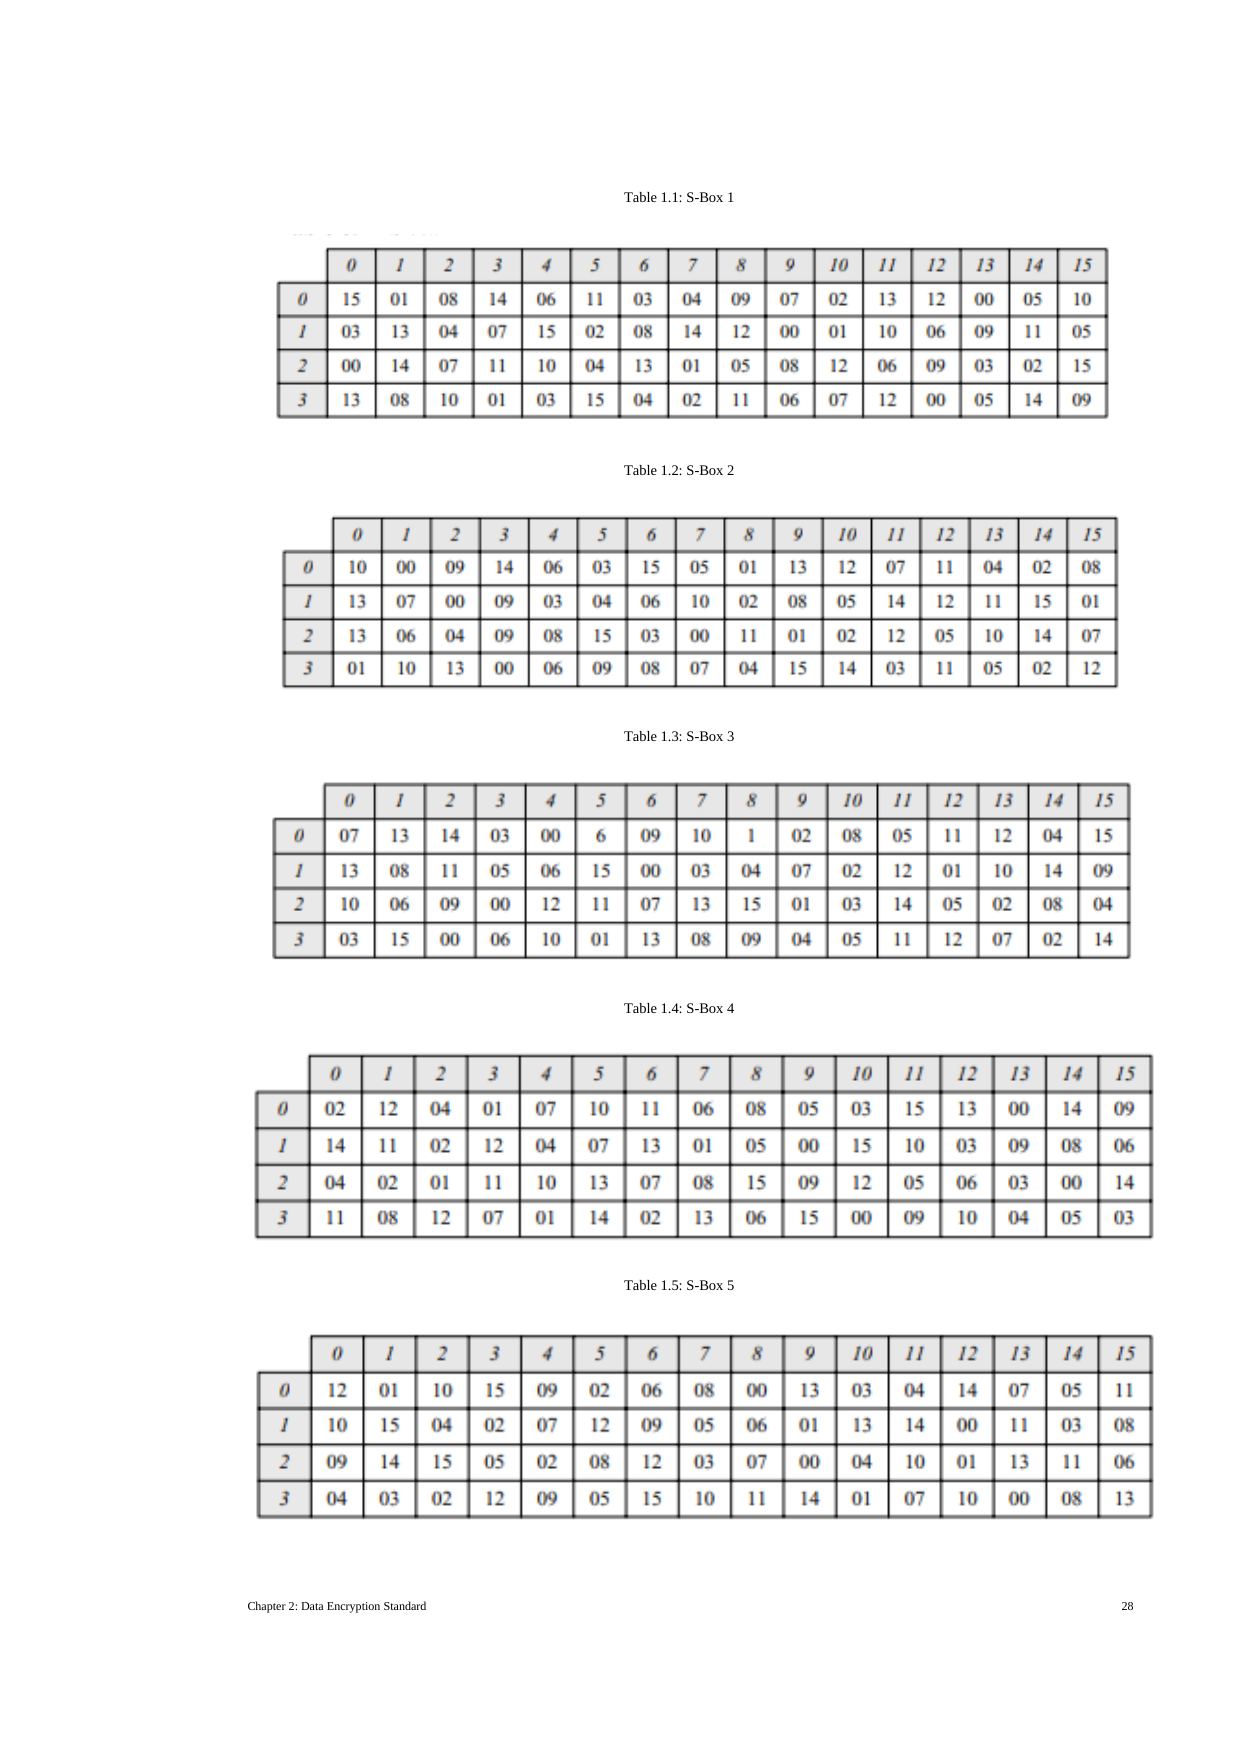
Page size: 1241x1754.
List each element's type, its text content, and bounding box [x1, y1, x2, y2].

picture [236, 772, 1168, 974]
text Table 1.4: S-Box 4 [236, 987, 1122, 1016]
picture [236, 507, 1158, 702]
text Table 1.2: S-Box 2 [236, 450, 1122, 479]
picture [236, 1322, 1169, 1527]
text Table 1.1: S-Box 1 [236, 177, 1122, 206]
picture [236, 234, 1141, 437]
picture [236, 1045, 1169, 1252]
text Table 1.3: S-Box 3 [236, 715, 1122, 744]
text Table 1.5: S-Box 5 [236, 1265, 1122, 1294]
